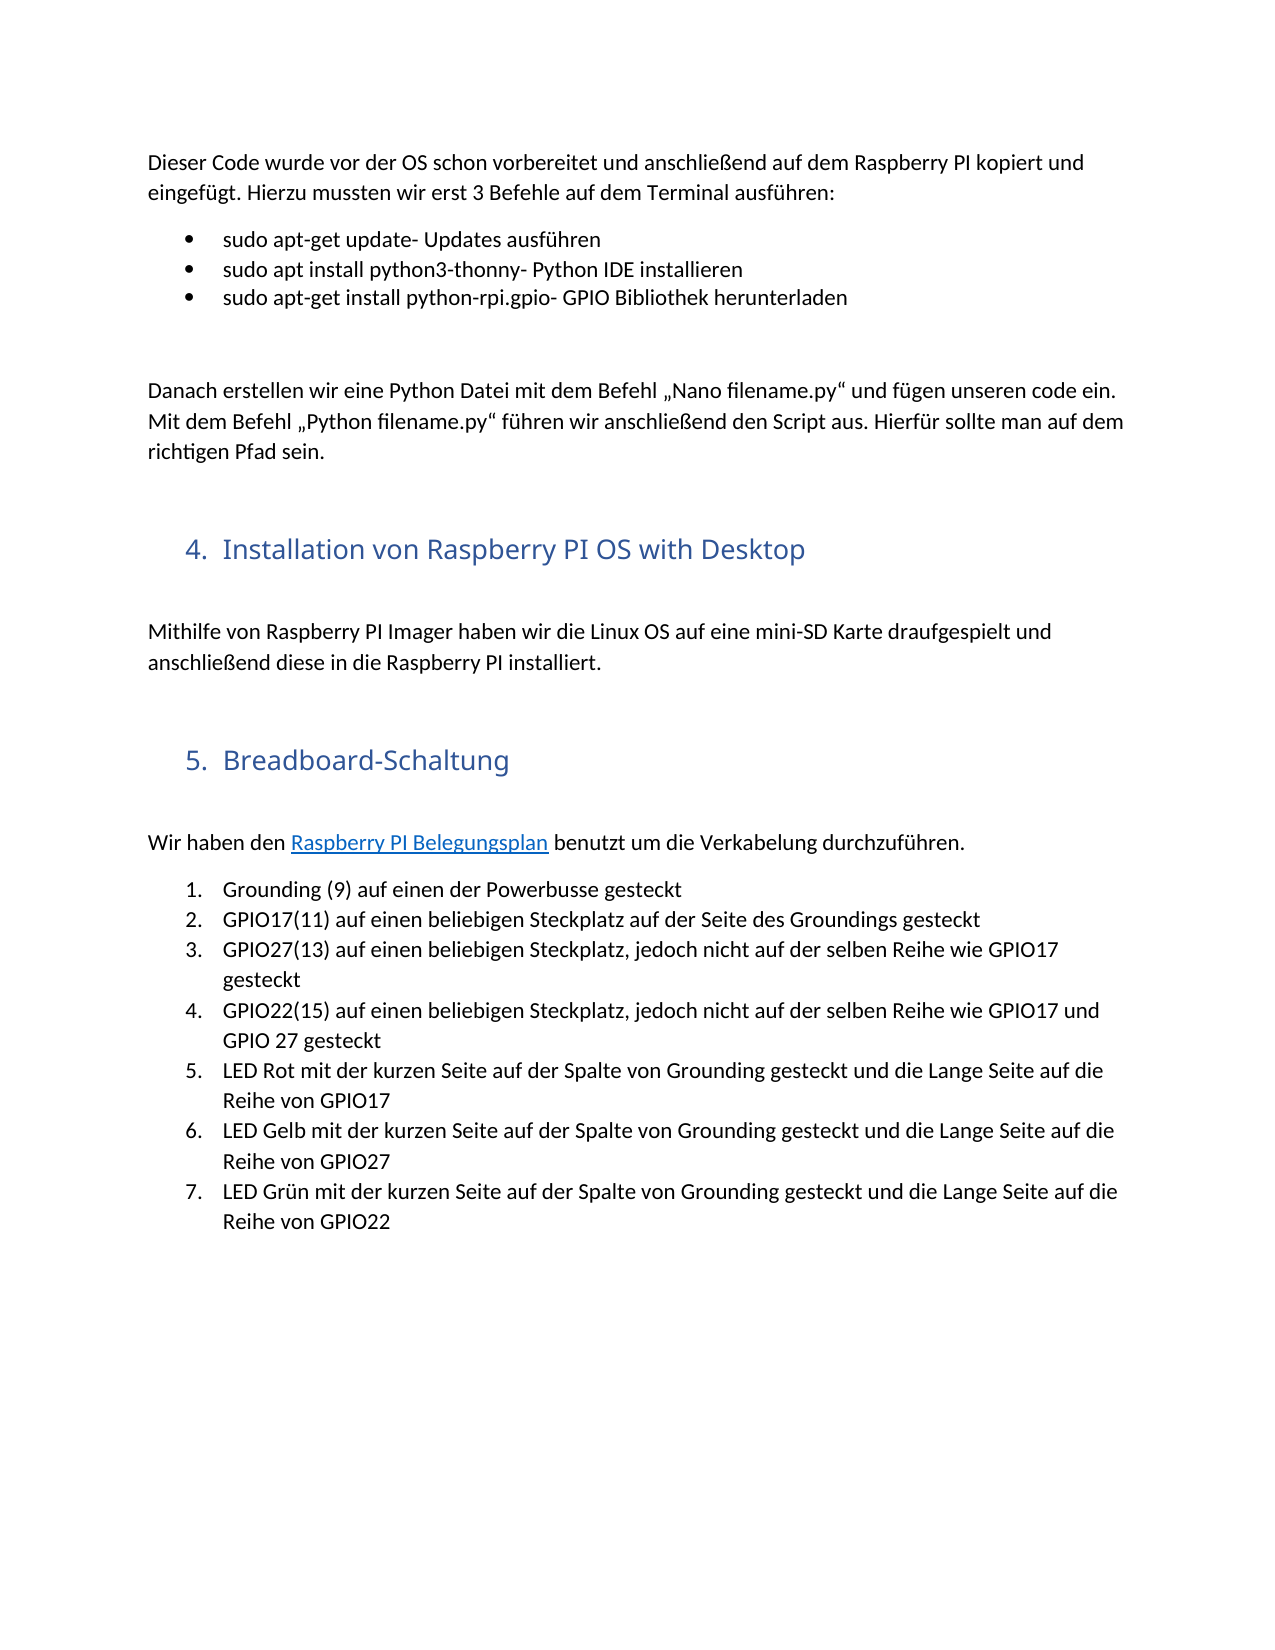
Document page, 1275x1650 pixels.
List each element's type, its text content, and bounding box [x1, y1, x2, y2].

list LED Grün mit der kurzen Seite auf der Spalte von Grounding gesteckt und die Lange Seite auf die Reihe von GPIO22 [185, 1177, 1127, 1235]
list GPIO27(13) auf einen beliebigen Steckplatz, jedoch nicht auf der selben Reihe wie GPIO17 gesteckt [185, 935, 1127, 994]
text Wir haben den Raspberry PI Belegungsplan benutzt um die Verkabelung durchzuführen. [148, 828, 1127, 856]
subtitle Breadboard-Schaltung [185, 741, 1127, 778]
text Mithilfe von Raspberry PI Imager haben wir die Linux OS auf eine mini-SD Karte draufgespielt und anschließend diese in die Raspberry PI installiert. [148, 617, 1127, 676]
subtitle Installation von Raspberry PI OS with Desktop [185, 531, 1127, 568]
list LED Rot mit der kurzen Seite auf der Spalte von Grounding gesteckt und die Lange Seite auf die Reihe von GPIO17 [185, 1056, 1127, 1114]
text Dieser Code wurde vor der OS schon vorbereitet und anschließend auf dem Raspberry PI kopiert und eingefügt. Hierzu mussten wir erst 3 Befehle auf dem Terminal ausführen: [148, 148, 1127, 206]
text Danach erstellen wir eine Python Datei mit dem Befehl „Nano filename.py“ und fügen unseren code ein. Mit dem Befehl „Python filename.py“ führen wir anschließend den Script aus. Hierfür sollte man auf dem richtigen Pfad sein. [148, 377, 1127, 465]
list GPIO17(11) auf einen beliebigen Steckplatz auf der Seite des Groundings gesteckt [185, 905, 1127, 933]
list sudo apt-get install python-rpi.gpio- GPIO Bibliothek herunterladen [185, 283, 1127, 311]
list sudo apt-get update- Updates ausführen [185, 225, 1127, 253]
list sudo apt install python3-thonny- Python IDE installieren [185, 255, 1127, 283]
list Grounding (9) auf einen der Powerbusse gesteckt [185, 875, 1127, 903]
list LED Gelb mit der kurzen Seite auf der Spalte von Grounding gesteckt und die Lange Seite auf die Reihe von GPIO27 [185, 1117, 1127, 1175]
list GPIO22(15) auf einen beliebigen Steckplatz, jedoch nicht auf der selben Reihe wie GPIO17 und GPIO 27 gesteckt [185, 996, 1127, 1054]
